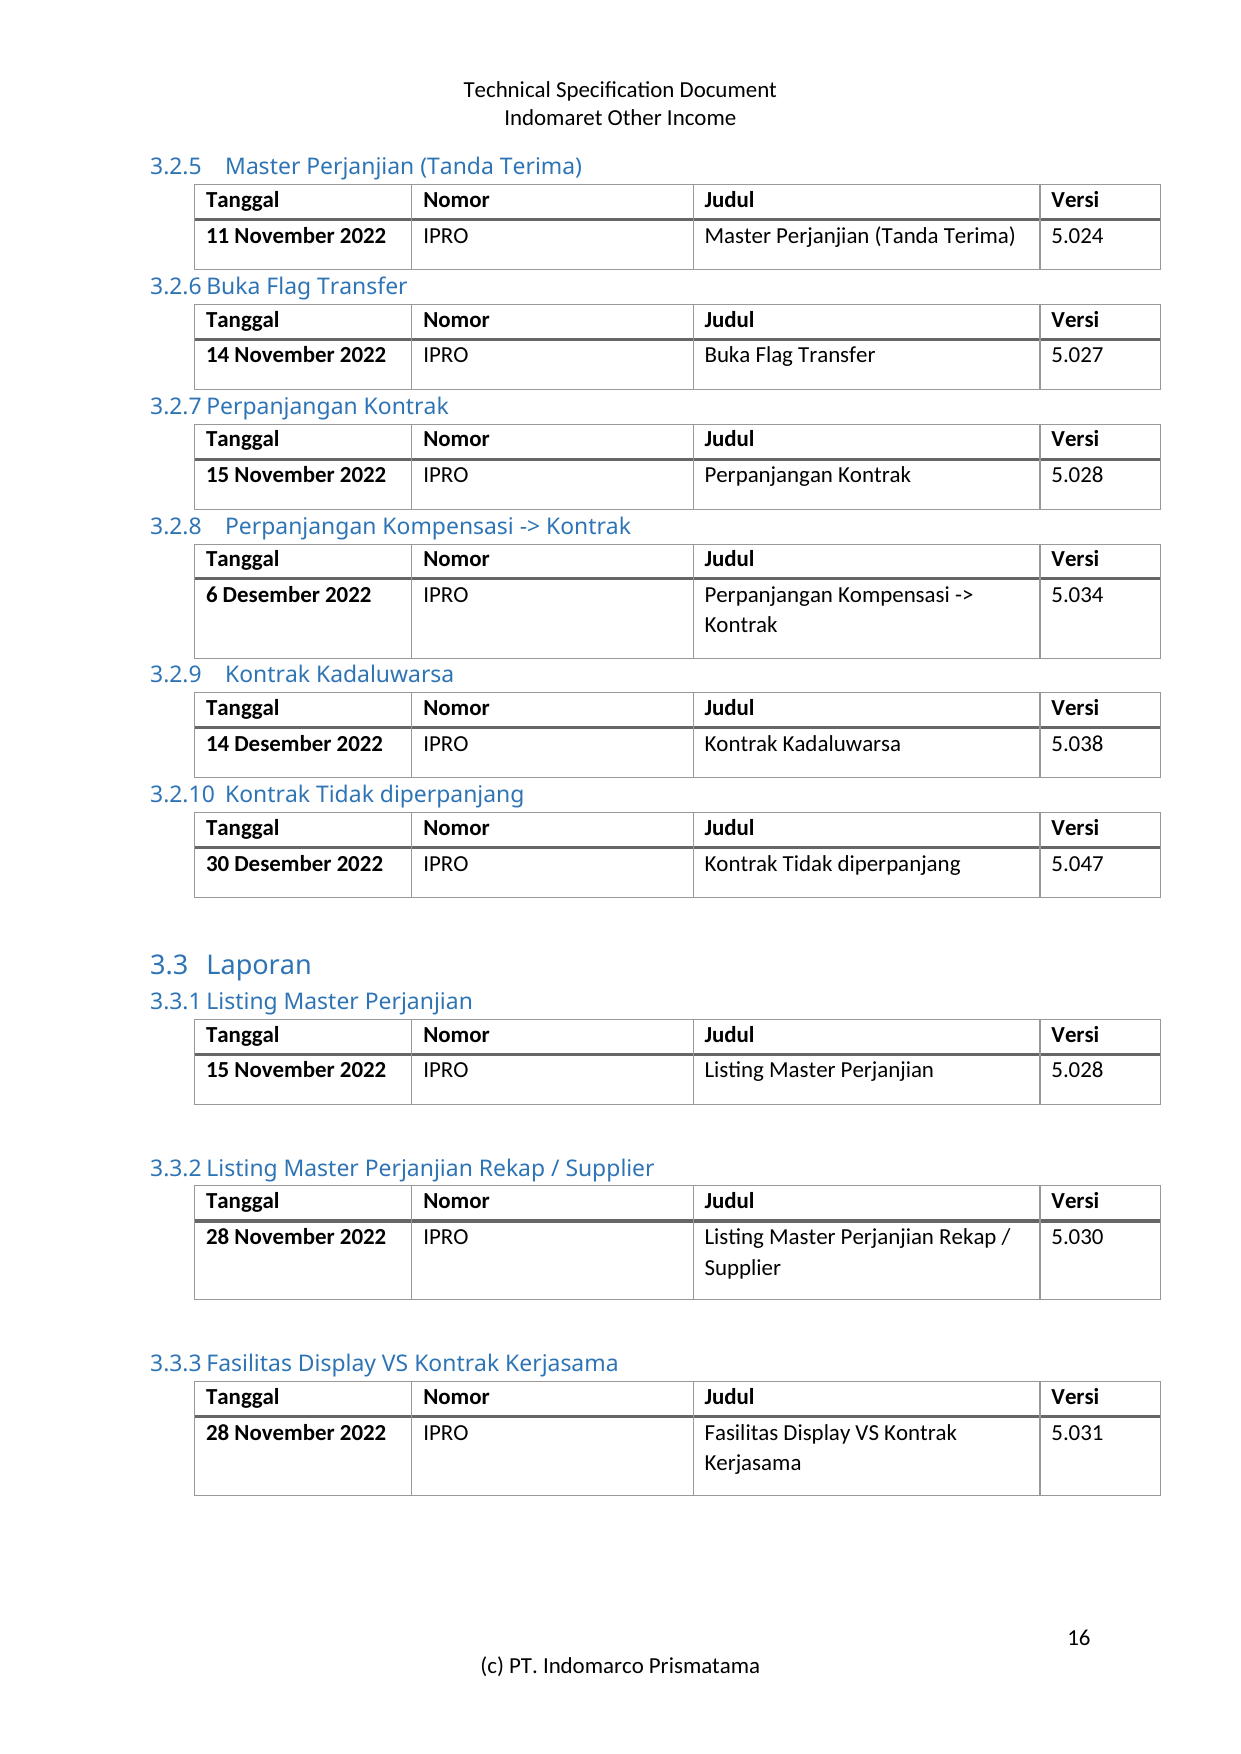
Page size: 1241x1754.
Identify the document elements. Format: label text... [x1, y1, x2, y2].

subtitle Master Perjanjian (Tanda Terima) [150, 150, 1090, 181]
table_cell 5.034 [1041, 580, 1160, 657]
table_header Versi [1041, 305, 1160, 337]
subtitle Kontrak Tidak diperpanjang [150, 778, 1090, 809]
table_header Nomor [412, 425, 693, 457]
table_header Tanggal [195, 305, 411, 337]
table_header Nomor [412, 545, 693, 577]
table_cell IPRO [412, 849, 693, 897]
table_header Versi [1041, 1020, 1160, 1052]
table_cell IPRO [412, 461, 693, 509]
table_cell Fasilitas Display VS Kontrak Kerjasama [694, 1418, 1039, 1495]
table_header Versi [1041, 1382, 1160, 1415]
table_cell IPRO [412, 729, 693, 777]
table_cell Perpanjangan Kontrak [694, 461, 1039, 509]
table_cell 5.047 [1041, 849, 1160, 897]
subtitle Perpanjangan Kompensasi -> Kontrak [150, 510, 1090, 541]
table_cell Listing Master Perjanjian Rekap / Supplier [694, 1223, 1039, 1299]
table_header Nomor [412, 305, 693, 337]
table_header Nomor [412, 693, 693, 726]
table_cell IPRO [412, 1056, 693, 1104]
table_header Versi [1041, 1186, 1160, 1219]
table_header Tanggal [195, 1020, 411, 1052]
subtitle Listing Master Perjanjian Rekap / Supplier [150, 1152, 1090, 1183]
table_header Judul [694, 1020, 1039, 1052]
table_cell 6 Desember 2022 [195, 580, 411, 657]
table_header Judul [694, 1186, 1039, 1219]
table_cell 5.024 [1041, 221, 1160, 269]
table_header Nomor [412, 813, 693, 846]
table_cell 14 November 2022 [195, 341, 411, 389]
table_cell IPRO [412, 221, 693, 269]
table_cell Kontrak Kadaluwarsa [694, 729, 1039, 777]
table_cell IPRO [412, 1418, 693, 1495]
table_header Tanggal [195, 693, 411, 726]
table_cell 5.027 [1041, 341, 1160, 389]
table_header Tanggal [195, 813, 411, 846]
table_header Versi [1041, 693, 1160, 726]
table_header Judul [694, 425, 1039, 457]
table_header Nomor [412, 1020, 693, 1052]
table_cell Listing Master Perjanjian [694, 1056, 1039, 1104]
table_cell 15 November 2022 [195, 1056, 411, 1104]
table_cell IPRO [412, 580, 693, 657]
table_cell 11 November 2022 [195, 221, 411, 269]
table_cell 5.031 [1041, 1418, 1160, 1495]
subtitle Laporan [150, 945, 1090, 982]
table_header Versi [1041, 185, 1160, 218]
table_cell Master Perjanjian (Tanda Terima) [694, 221, 1039, 269]
table_header Tanggal [195, 185, 411, 218]
table_cell Buka Flag Transfer [694, 341, 1039, 389]
table_header Tanggal [195, 1382, 411, 1415]
table_cell 14 Desember 2022 [195, 729, 411, 777]
table_cell 5.038 [1041, 729, 1160, 777]
subtitle Perpanjangan Kontrak [150, 390, 1090, 421]
subtitle Buka Flag Transfer [150, 270, 1090, 301]
table_header Judul [694, 1382, 1039, 1415]
table_cell Perpanjangan Kompensasi -> Kontrak [694, 580, 1039, 657]
table_header Tanggal [195, 425, 411, 457]
table_header Judul [694, 305, 1039, 337]
table_cell 28 November 2022 [195, 1223, 411, 1299]
table_cell 30 Desember 2022 [195, 849, 411, 897]
subtitle Kontrak Kadaluwarsa [150, 658, 1090, 690]
table_cell IPRO [412, 341, 693, 389]
table_cell IPRO [412, 1223, 693, 1299]
table_cell 5.030 [1041, 1223, 1160, 1299]
table_header Judul [694, 185, 1039, 218]
table_header Tanggal [195, 545, 411, 577]
table_header Judul [694, 693, 1039, 726]
subtitle Fasilitas Display VS Kontrak Kerjasama [150, 1347, 1090, 1378]
table_header Nomor [412, 1382, 693, 1415]
table_cell 5.028 [1041, 461, 1160, 509]
table_header Judul [694, 545, 1039, 577]
table_header Versi [1041, 425, 1160, 457]
table_header Tanggal [195, 1186, 411, 1219]
table_cell 28 November 2022 [195, 1418, 411, 1495]
table_header Nomor [412, 185, 693, 218]
table_cell 5.028 [1041, 1056, 1160, 1104]
subtitle Listing Master Perjanjian [150, 985, 1090, 1016]
table_header Judul [694, 813, 1039, 846]
table_cell 15 November 2022 [195, 461, 411, 509]
table_cell Kontrak Tidak diperpanjang [694, 849, 1039, 897]
table_header Nomor [412, 1186, 693, 1219]
table_header Versi [1041, 813, 1160, 846]
table_header Versi [1041, 545, 1160, 577]
